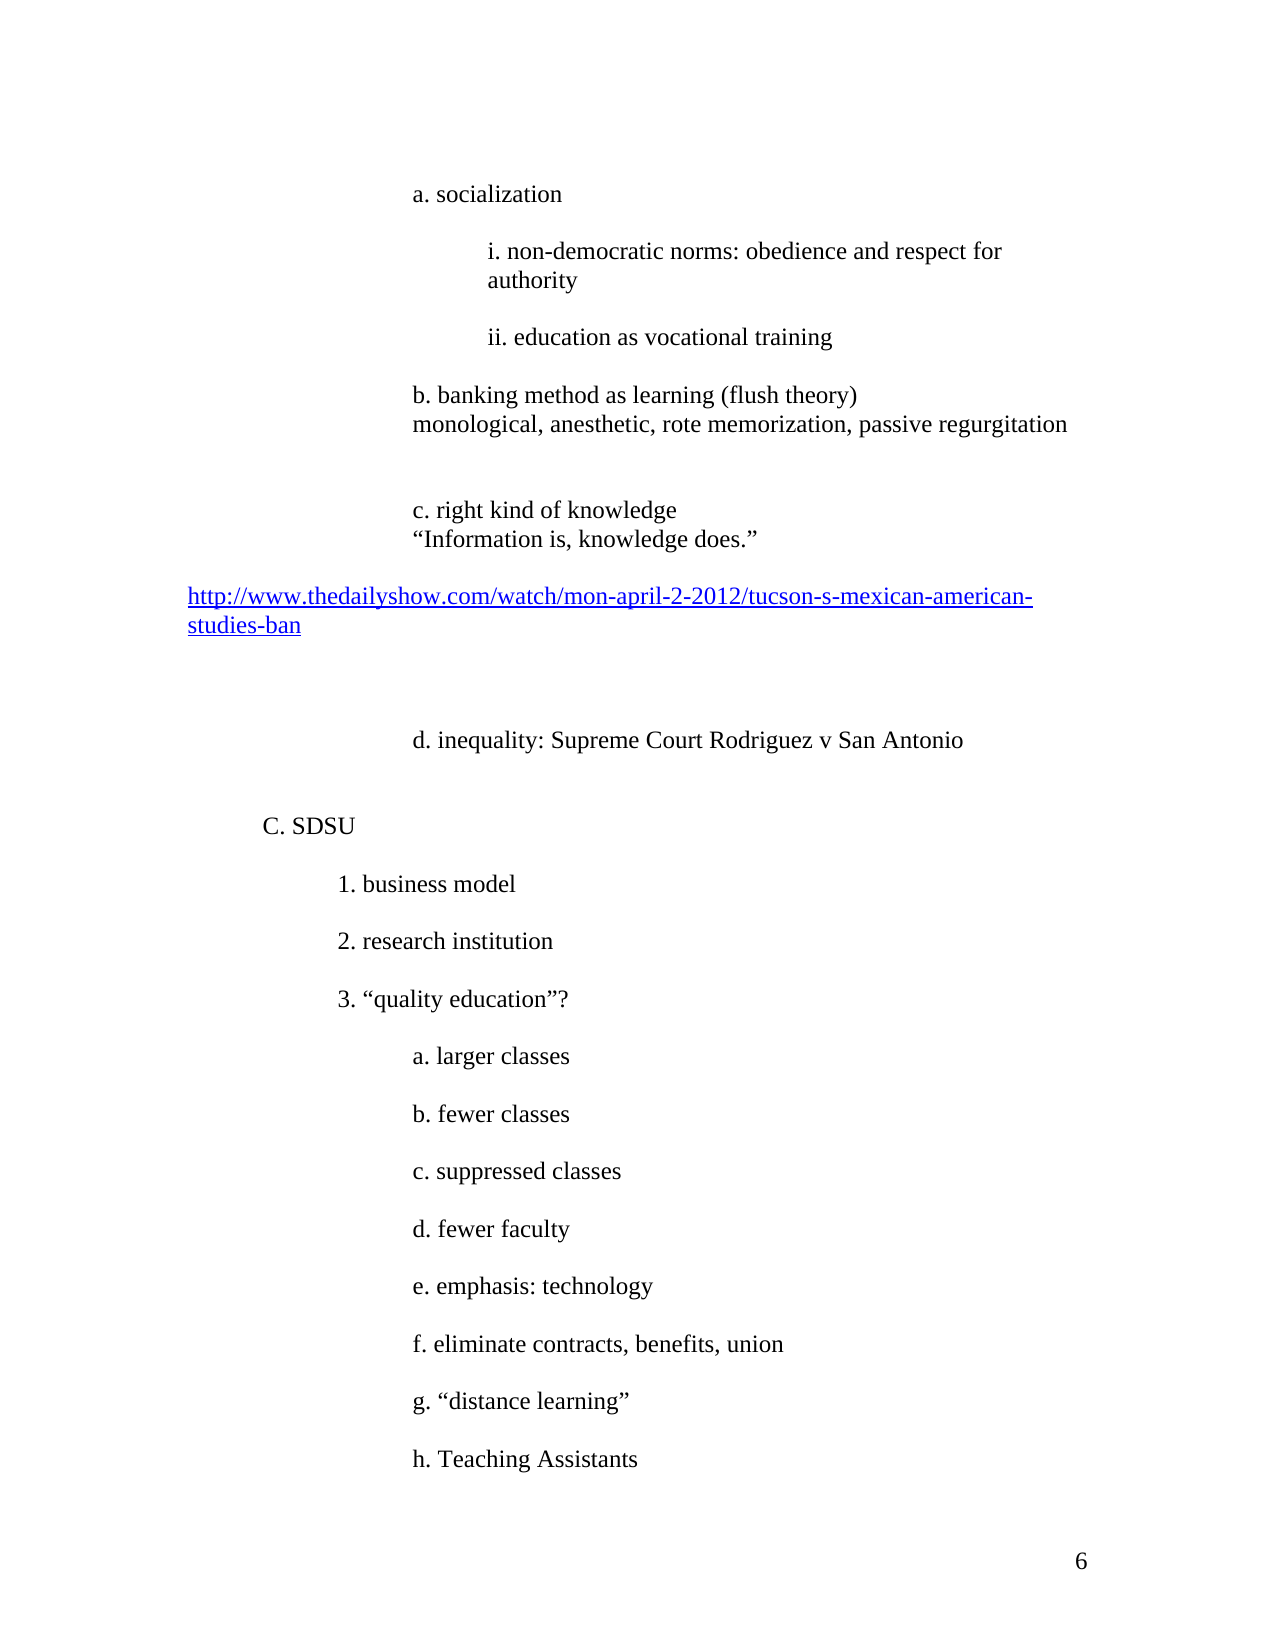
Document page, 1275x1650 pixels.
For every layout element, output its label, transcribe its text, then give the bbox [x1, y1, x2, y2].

text a. socialization [337, 179, 1087, 207]
text monological, anesthetic, rote memorization, passive regurgitation [187, 409, 1087, 437]
text “Information is, knowledge does.” [187, 524, 1087, 552]
text h. Teaching Assistants [187, 1444, 1087, 1472]
text 3. “quality education”? [262, 984, 1087, 1012]
text f. eliminate contracts, benefits, union [187, 1329, 1087, 1357]
text ii. education as vocational training [187, 322, 1087, 351]
text 1. business model [337, 869, 1087, 897]
text C. SDSU [262, 811, 1087, 840]
text b. fewer classes [412, 1099, 1087, 1127]
text i. non-democratic norms: obedience and respect for authority [487, 236, 1087, 294]
text b. banking method as learning (flush theory) [187, 380, 1087, 409]
text c. right kind of knowledge [187, 495, 1087, 524]
text c. suppressed classes [412, 1156, 1087, 1185]
text g. “distance learning” [187, 1386, 1087, 1415]
text 2. research institution [187, 926, 1087, 955]
text d. inequality: Supreme Court Rodriguez v San Antonio [187, 725, 1087, 754]
text http://www.thedailyshow.com/watch/mon-april-2-2012/tucson-s-mexican-american-studies-ban [187, 581, 1087, 639]
text e. emphasis: technology [187, 1271, 1087, 1300]
text a. larger classes [187, 1041, 1087, 1070]
text d. fewer faculty [187, 1214, 1087, 1242]
